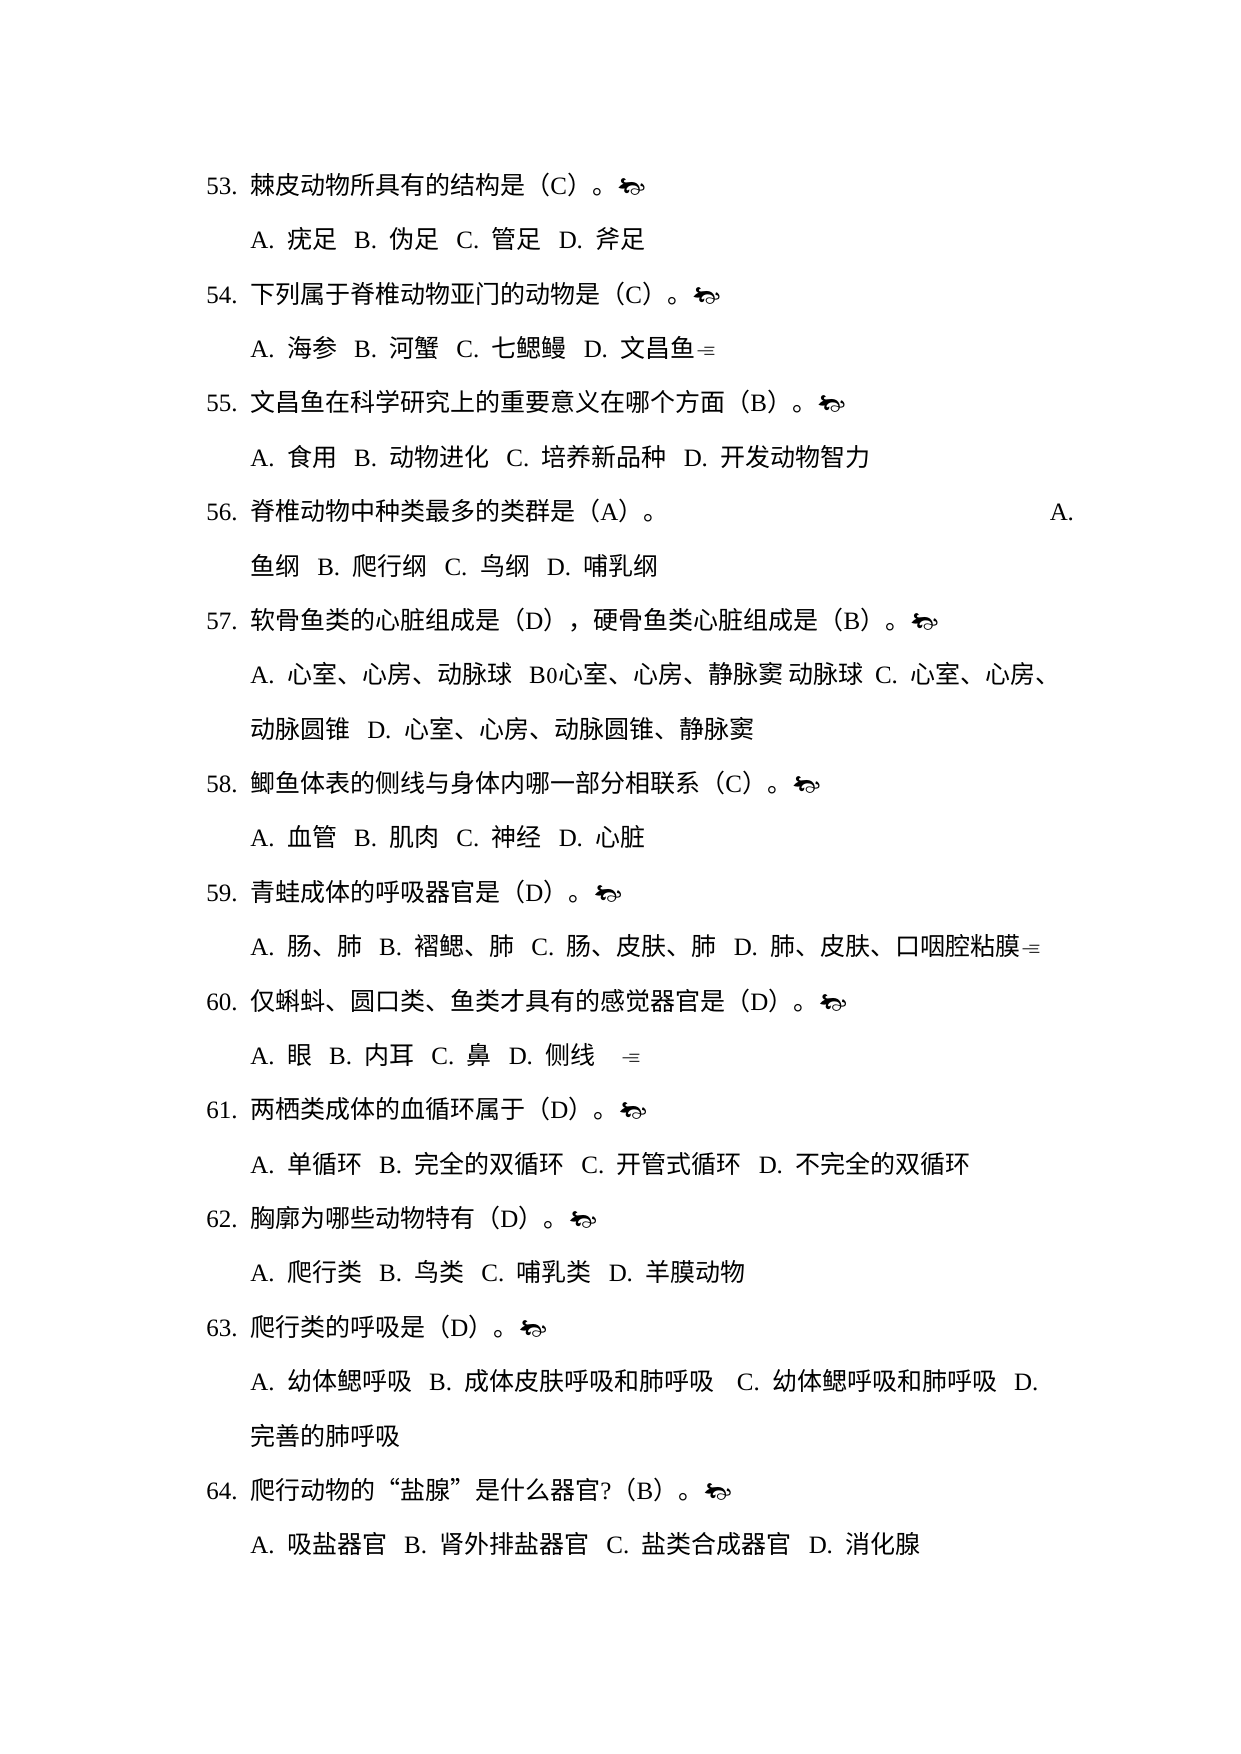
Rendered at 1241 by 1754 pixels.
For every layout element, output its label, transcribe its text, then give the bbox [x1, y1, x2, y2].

list 文昌鱼在科学研究上的重要意义在哪个方面（B）。 A. 食用 B. 动物进化 C. 培养新品种 D. 开发动物智力 [206, 383, 1075, 473]
list 鲫鱼体表的侧线与身体内哪一部分相联系（C）。 A. 血管 B. 肌肉 C. 神经 D. 心脏 [206, 763, 1075, 854]
list 脊椎动物中种类最多的类群是（A）。 A. 鱼纲 B. 爬行纲 C. 鸟纲 D. 哺乳纲 [206, 492, 1075, 582]
list 爬行动物的“盐腺”是什么器官?（B）。 A. 吸盐器官 B. 肾外排盐器官 C. 盐类合成器官 D. 消化腺 [206, 1470, 1075, 1561]
list 胸廓为哪些动物特有（D）。 A. 爬行类 B. 鸟类 C. 哺乳类 D. 羊膜动物 [206, 1198, 1075, 1289]
list 软骨鱼类的心脏组成是（D），硬骨鱼类心脏组成是（B）。 A. 心室、心房、动脉球 B心室、心房、静脉窦 动脉球 C. 心室、心房、动脉圆锥 D. 心室、心房、动脉圆锥、静脉窦 [206, 600, 1075, 745]
list 爬行类的呼吸是（D）。 A. 幼体鳃呼吸 B. 成体皮肤呼吸和肺呼吸 C. 幼体鳃呼吸和肺呼吸 D. 完善的肺呼吸 [206, 1307, 1075, 1452]
list 两栖类成体的血循环属于（D）。 A. 单循环 B. 完全的双循环 C. 开管式循环 D. 不完全的双循环 [206, 1090, 1075, 1180]
list 下列属于脊椎动物亚门的动物是（C）。 A. 海参 B. 河蟹 C. 七鳃鳗 D. 文昌鱼 [206, 274, 1075, 365]
list 仅蝌蚪、圆口类、鱼类才具有的感觉器官是（D）。 A. 眼 B. 内耳 C. 鼻 D. 侧线  [206, 981, 1075, 1072]
list 青蛙成体的呼吸器官是（D）。 A. 肠、肺 B. 褶鳃、肺 C. 肠、皮肤、肺 D. 肺、皮肤、口咽腔粘膜 [206, 872, 1075, 963]
list 棘皮动物所具有的结构是（C）。 A. 疣足 B. 伪足 C. 管足 D. 斧足 [206, 165, 1075, 256]
